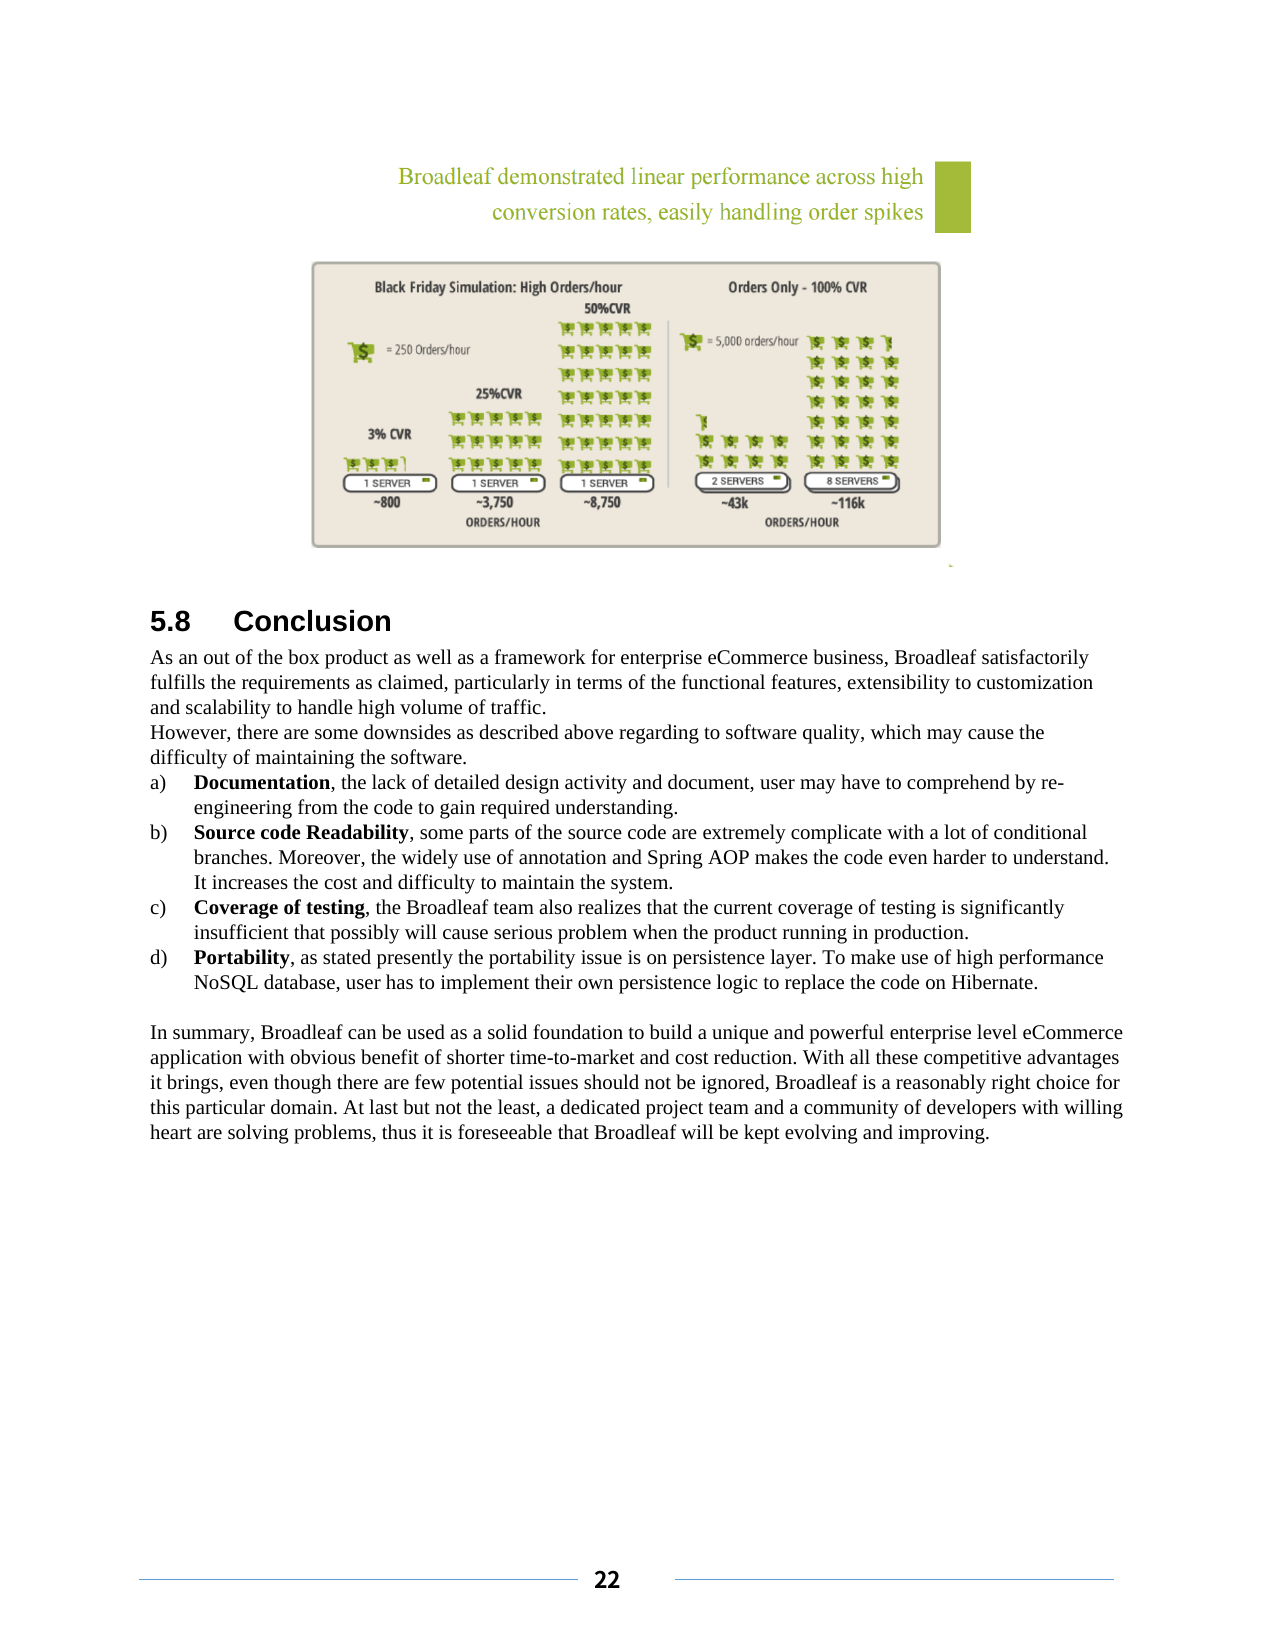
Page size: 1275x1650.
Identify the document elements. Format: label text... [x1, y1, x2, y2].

text In summary, Broadleaf can be used as a solid foundation to build a unique and powerful enterprise level eCommerce application with obvious benefit of shorter time-to-market and cost reduction. With all these competitive advantages it brings, even though there are few potential issues should not be ignored, Broadleaf is a reasonably right choice for this particular domain. At last but not the least, a dedicated project team and a community of developers with willing heart are solving problems, thus it is foreseeable that Broadleaf will be kept evolving and improving. [150, 1019, 1125, 1144]
picture [286, 150, 989, 567]
list Documentation, the lack of detailed design activity and document, user may have to comprehend by re-engineering from the code to gain required understanding. [150, 769, 1125, 819]
text However, there are some downsides as described above regarding to software quality, which may cause the difficulty of maintaining the software. [150, 719, 1125, 769]
text As an out of the box product as well as a framework for enterprise eCommerce business, Broadleaf satisfactorily fulfills the requirements as claimed, particularly in terms of the functional features, extensibility to customization and scalability to handle high volume of traffic. [150, 644, 1125, 719]
list Source code Readability, some parts of the source code are extremely complicate with a lot of conditional branches. Moreover, the widely use of annotation and Spring AOP makes the code even harder to understand. It increases the cost and difficulty to maintain the system. [150, 819, 1125, 894]
subtitle Conclusion [150, 604, 1125, 637]
list Coverage of testing, the Broadleaf team also realizes that the current coverage of testing is significantly insufficient that possibly will cause serious problem when the product running in production. [150, 894, 1125, 944]
list Portability, as stated presently the portability issue is on persistence layer. To make use of high performance NoSQL database, user has to implement their own persistence logic to replace the code on Hibernate. [150, 944, 1125, 994]
